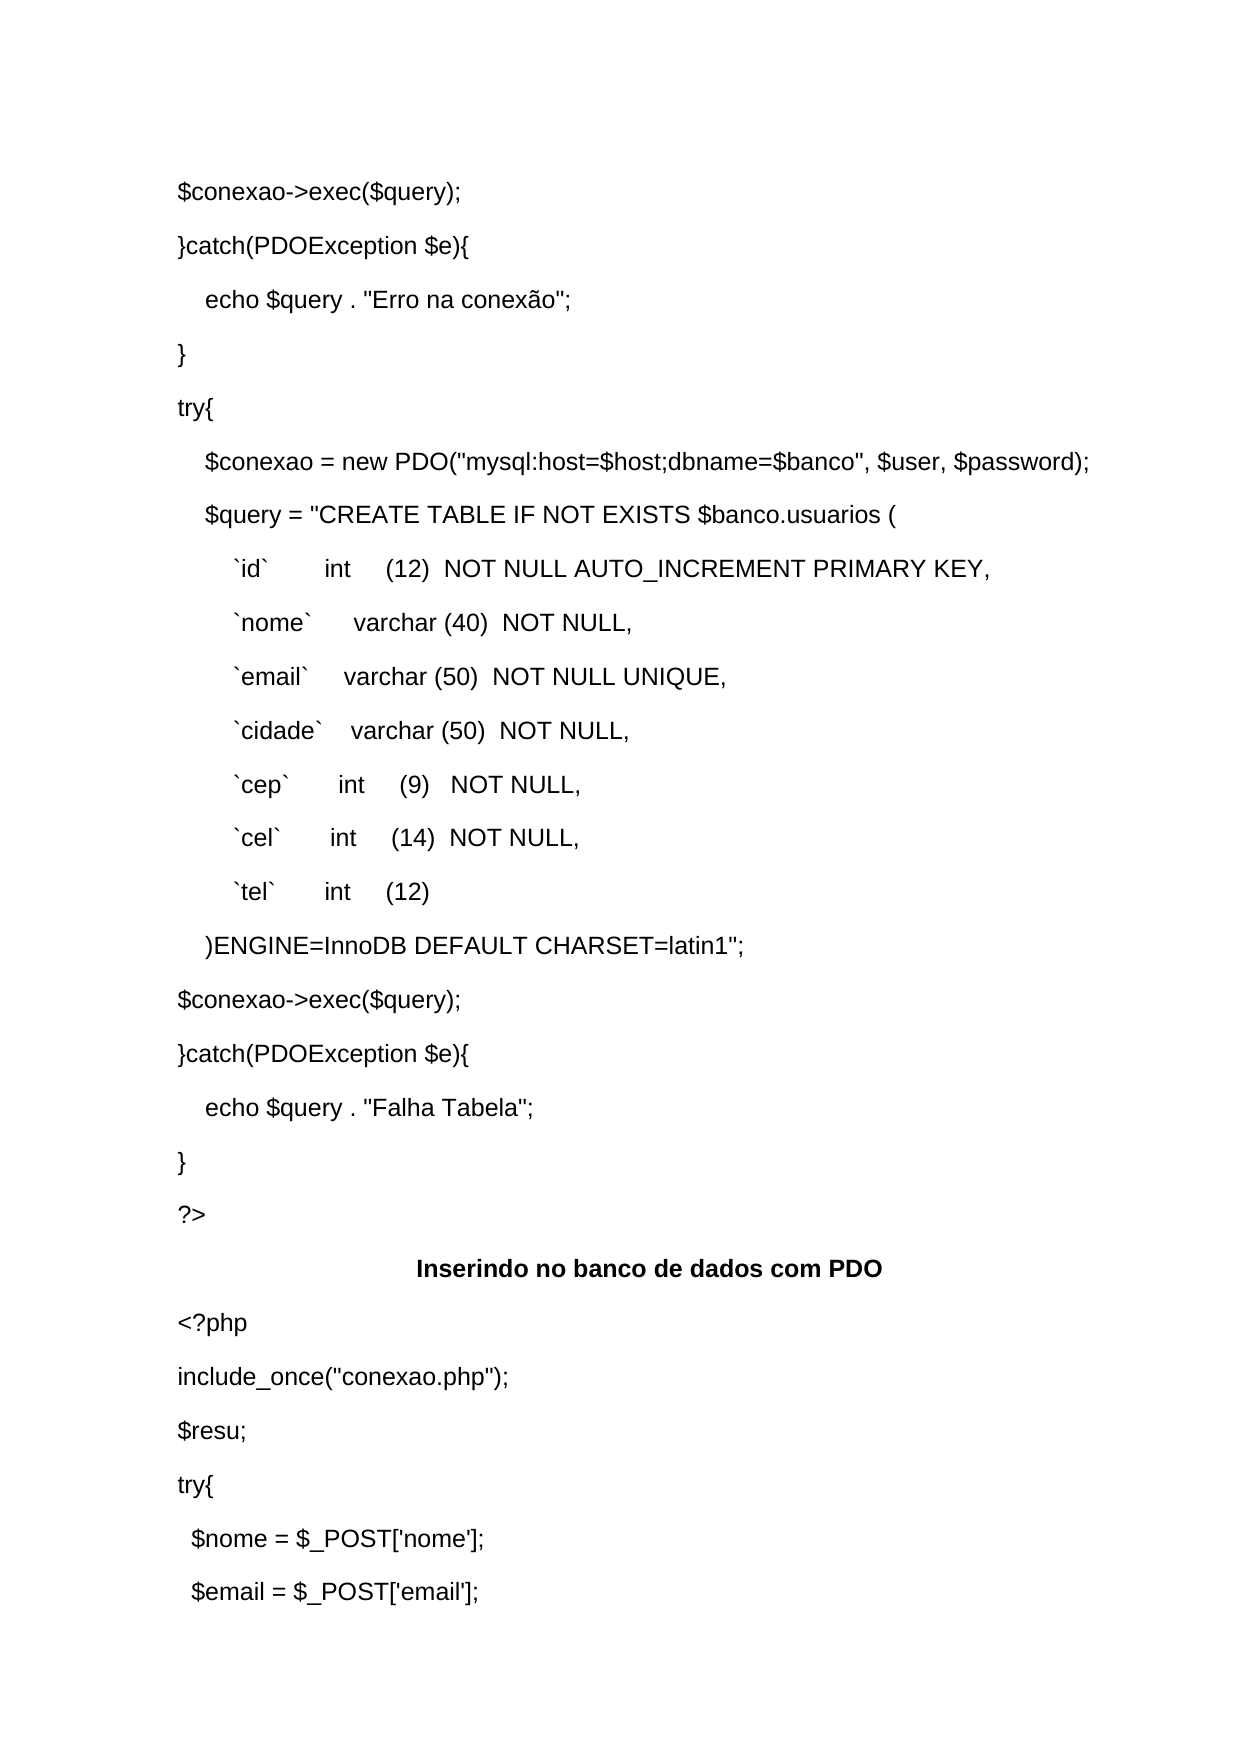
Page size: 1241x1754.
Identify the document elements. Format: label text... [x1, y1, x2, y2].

text $conexao = new PDO("mysql:host=$host;dbname=$banco", $user, $password); [177, 446, 1122, 475]
text $conexao->exec($query); [177, 985, 1122, 1014]
text `cidade` varchar (50) NOT NULL, [177, 716, 1122, 744]
text `tel` int (12) [177, 877, 1122, 906]
text } [177, 1147, 1122, 1175]
text }catch(PDOException $e){ [177, 1039, 1122, 1068]
text `cel` int (14) NOT NULL, [177, 823, 1122, 852]
text $nome = $_POST['nome']; [177, 1523, 1122, 1552]
text $resu; [177, 1416, 1122, 1444]
text ?> [177, 1200, 1122, 1229]
text try{ [177, 393, 1122, 421]
text echo $query . "Erro na conexão"; [177, 285, 1122, 314]
text } [177, 339, 1122, 367]
text Inserindo no banco de dados com PDO [177, 1254, 1122, 1283]
text $conexao->exec($query); [177, 177, 1122, 206]
text $email = $_POST['email']; [177, 1577, 1122, 1606]
text <?php [177, 1308, 1122, 1337]
text `email` varchar (50) NOT NULL UNIQUE, [177, 662, 1122, 691]
text try{ [177, 1470, 1122, 1498]
text )ENGINE=InnoDB DEFAULT CHARSET=latin1"; [177, 931, 1122, 960]
text $query = "CREATE TABLE IF NOT EXISTS $banco.usuarios ( [177, 500, 1122, 529]
text }catch(PDOException $e){ [177, 231, 1122, 260]
text include_once("conexao.php"); [177, 1362, 1122, 1391]
text echo $query . "Falha Tabela"; [177, 1093, 1122, 1121]
text `id` int (12) NOT NULL AUTO_INCREMENT PRIMARY KEY, [177, 554, 1122, 583]
text `nome` varchar (40) NOT NULL, [177, 608, 1122, 637]
text `cep` int (9) NOT NULL, [177, 769, 1122, 798]
